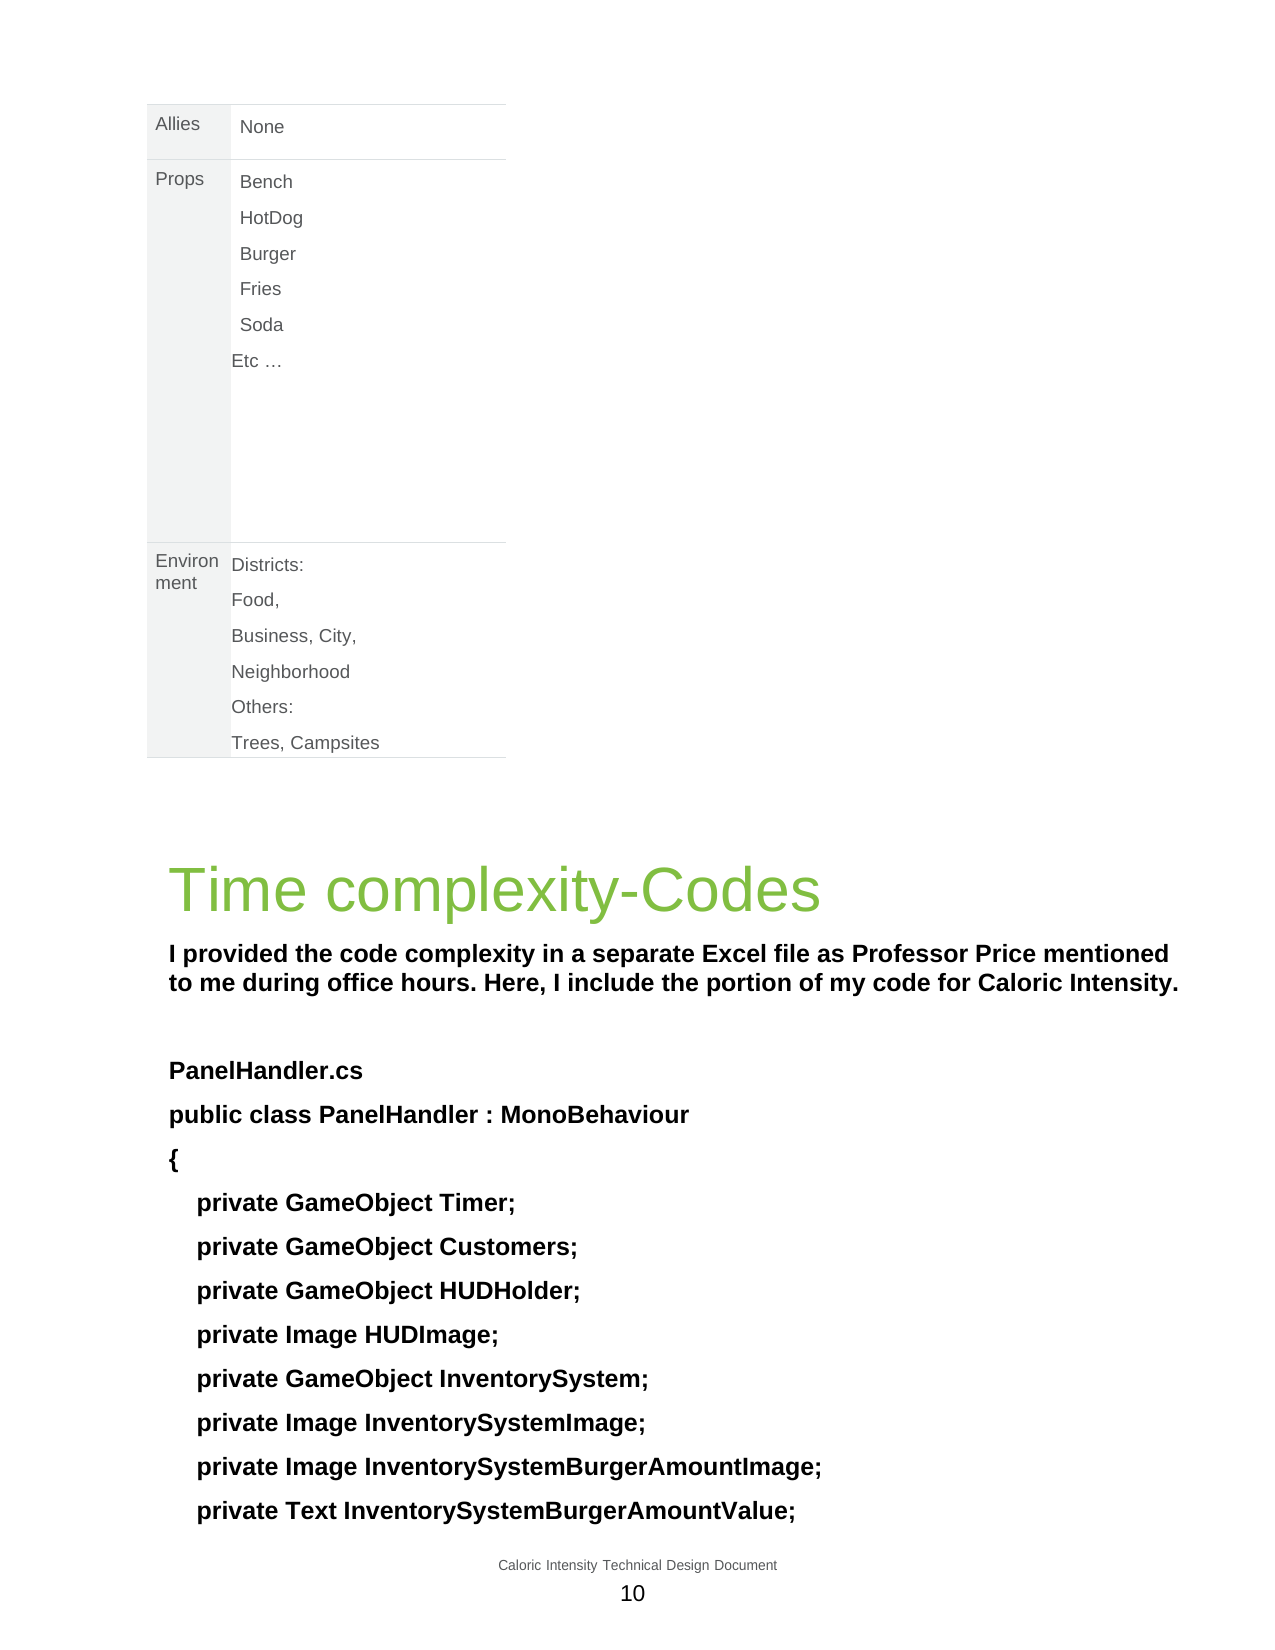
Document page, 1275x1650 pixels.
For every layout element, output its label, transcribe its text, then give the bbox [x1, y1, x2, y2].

table_cell Bench HotDog Burger Fries Soda Etc … [231, 160, 506, 542]
subtitle private Image HUDImage; [169, 1320, 1181, 1349]
subtitle private Image InventorySystemImage; [169, 1408, 1181, 1437]
subtitle private GameObject Customers; [169, 1232, 1181, 1261]
subtitle private GameObject InventorySystem; [169, 1364, 1181, 1393]
subtitle private GameObject HUDHolder; [169, 1276, 1181, 1305]
subtitle { [169, 1144, 1181, 1173]
subtitle private Image InventorySystemBurgerAmountImage; [169, 1452, 1181, 1481]
subtitle I provided the code complexity in a separate Excel file as Professor Price mentioned to me during office hours. Here, I include the portion of my code for Caloric Intensity. [169, 939, 1181, 997]
subtitle public class PanelHandler : MonoBehaviour [169, 1100, 1181, 1129]
table_cell None [231, 105, 506, 159]
subtitle Time complexity-Codes [169, 852, 1181, 924]
table_cell Props [147, 160, 231, 542]
subtitle PanelHandler.cs [169, 1056, 1181, 1085]
subtitle private Text InventorySystemBurgerAmountValue; [169, 1496, 1181, 1524]
table_cell Environment [147, 543, 231, 757]
table_cell Allies [147, 105, 231, 159]
table_cell Districts: Food, Business, City, Neighborhood Others: Trees, Campsites [231, 543, 506, 757]
subtitle private GameObject Timer; [169, 1188, 1181, 1217]
